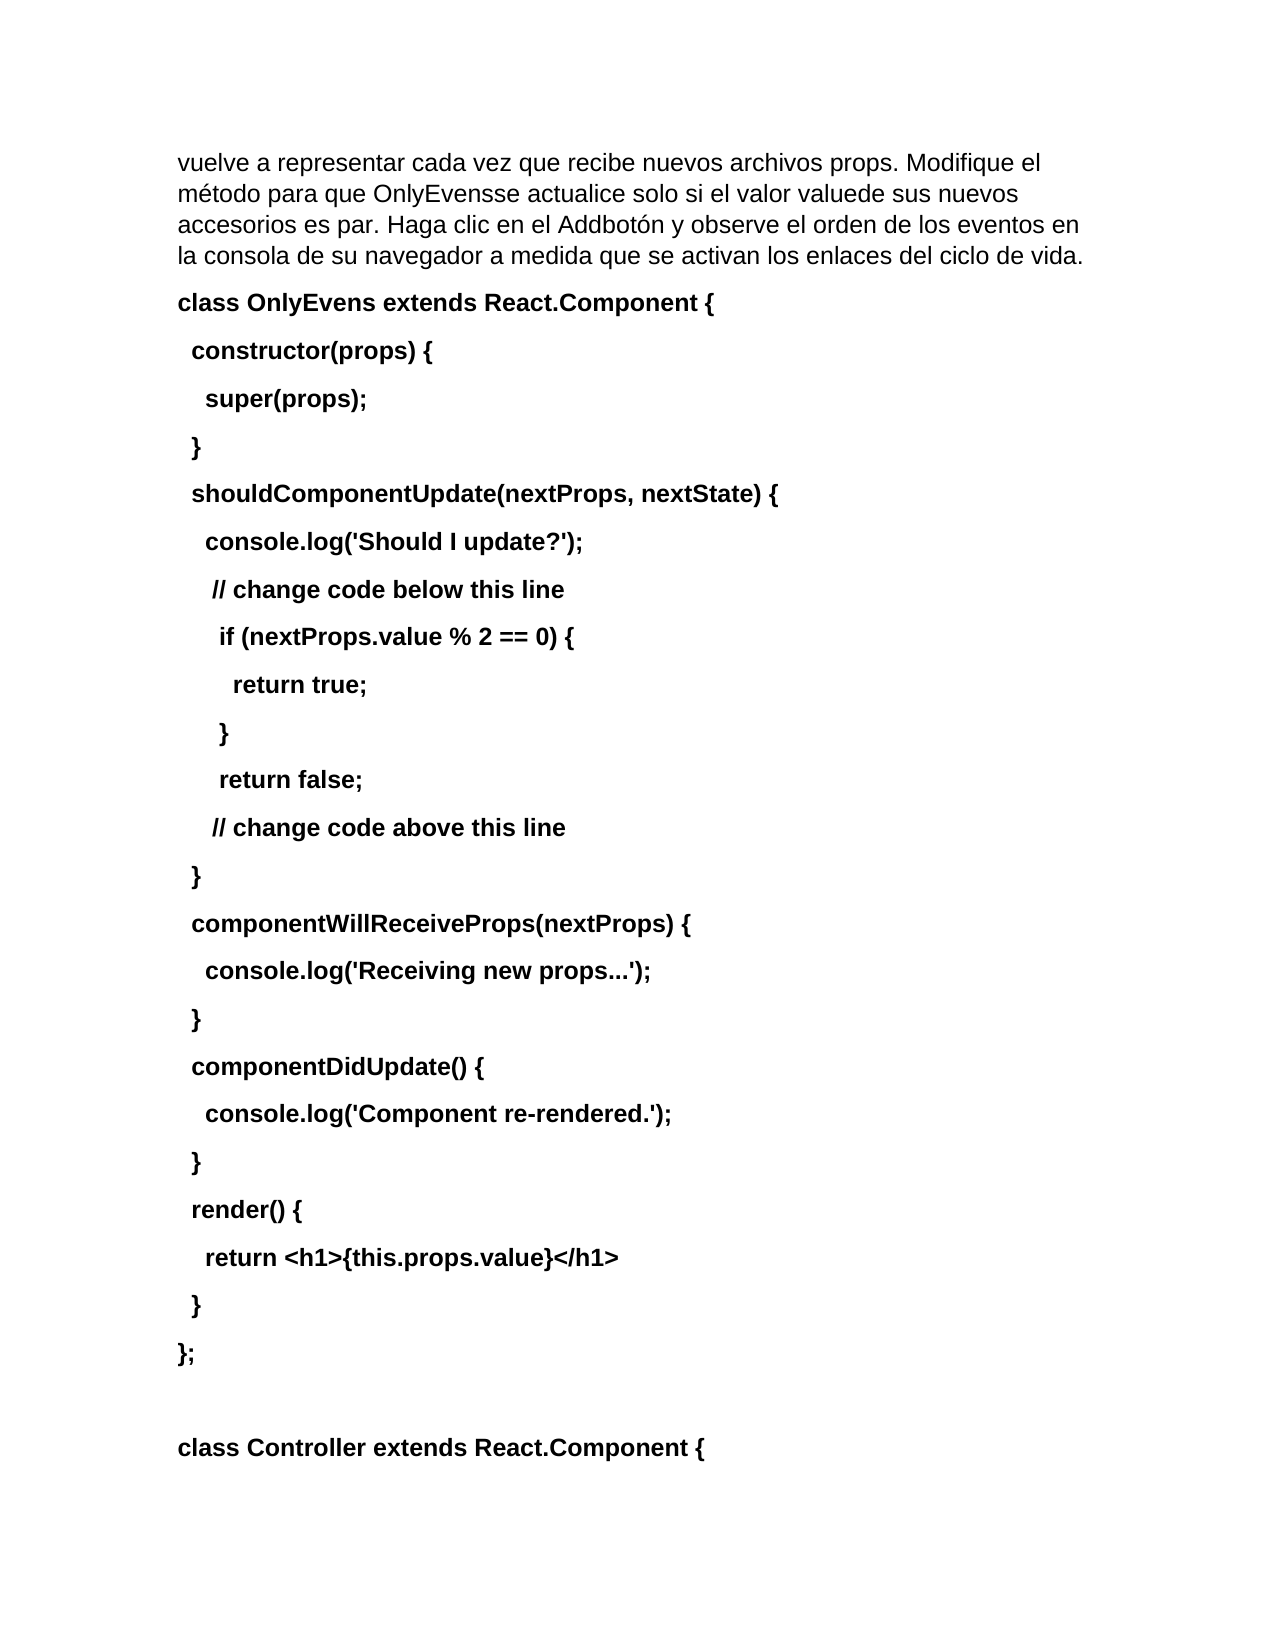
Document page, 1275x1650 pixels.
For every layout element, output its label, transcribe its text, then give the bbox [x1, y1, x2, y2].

text // change code below this line [177, 575, 1098, 603]
text } [177, 1004, 1098, 1033]
text }; [177, 1338, 1098, 1367]
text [177, 148, 1098, 269]
text return <h1>{this.props.value}</h1> [177, 1243, 1098, 1271]
text } [177, 861, 1098, 890]
text } [177, 432, 1098, 460]
text class Controller extends React.Component { [177, 1433, 1098, 1462]
text } [177, 718, 1098, 747]
text console.log('Receiving new props...'); [177, 956, 1098, 985]
text } [177, 1147, 1098, 1176]
text } [177, 1290, 1098, 1319]
text // change code above this line [177, 813, 1098, 842]
text if (nextProps.value % 2 == 0) { [177, 622, 1098, 651]
text console.log('Should I update?'); [177, 527, 1098, 556]
text shouldComponentUpdate(nextProps, nextState) { [177, 479, 1098, 508]
text class OnlyEvens extends React.Component { [177, 288, 1098, 317]
text componentDidUpdate() { [177, 1052, 1098, 1081]
text componentWillReceiveProps(nextProps) { [177, 909, 1098, 937]
text super(props); [177, 384, 1098, 413]
text console.log('Component re-rendered.'); [177, 1099, 1098, 1128]
text render() { [177, 1195, 1098, 1224]
text return true; [177, 670, 1098, 699]
text constructor(props) { [177, 336, 1098, 365]
text return false; [177, 766, 1098, 794]
